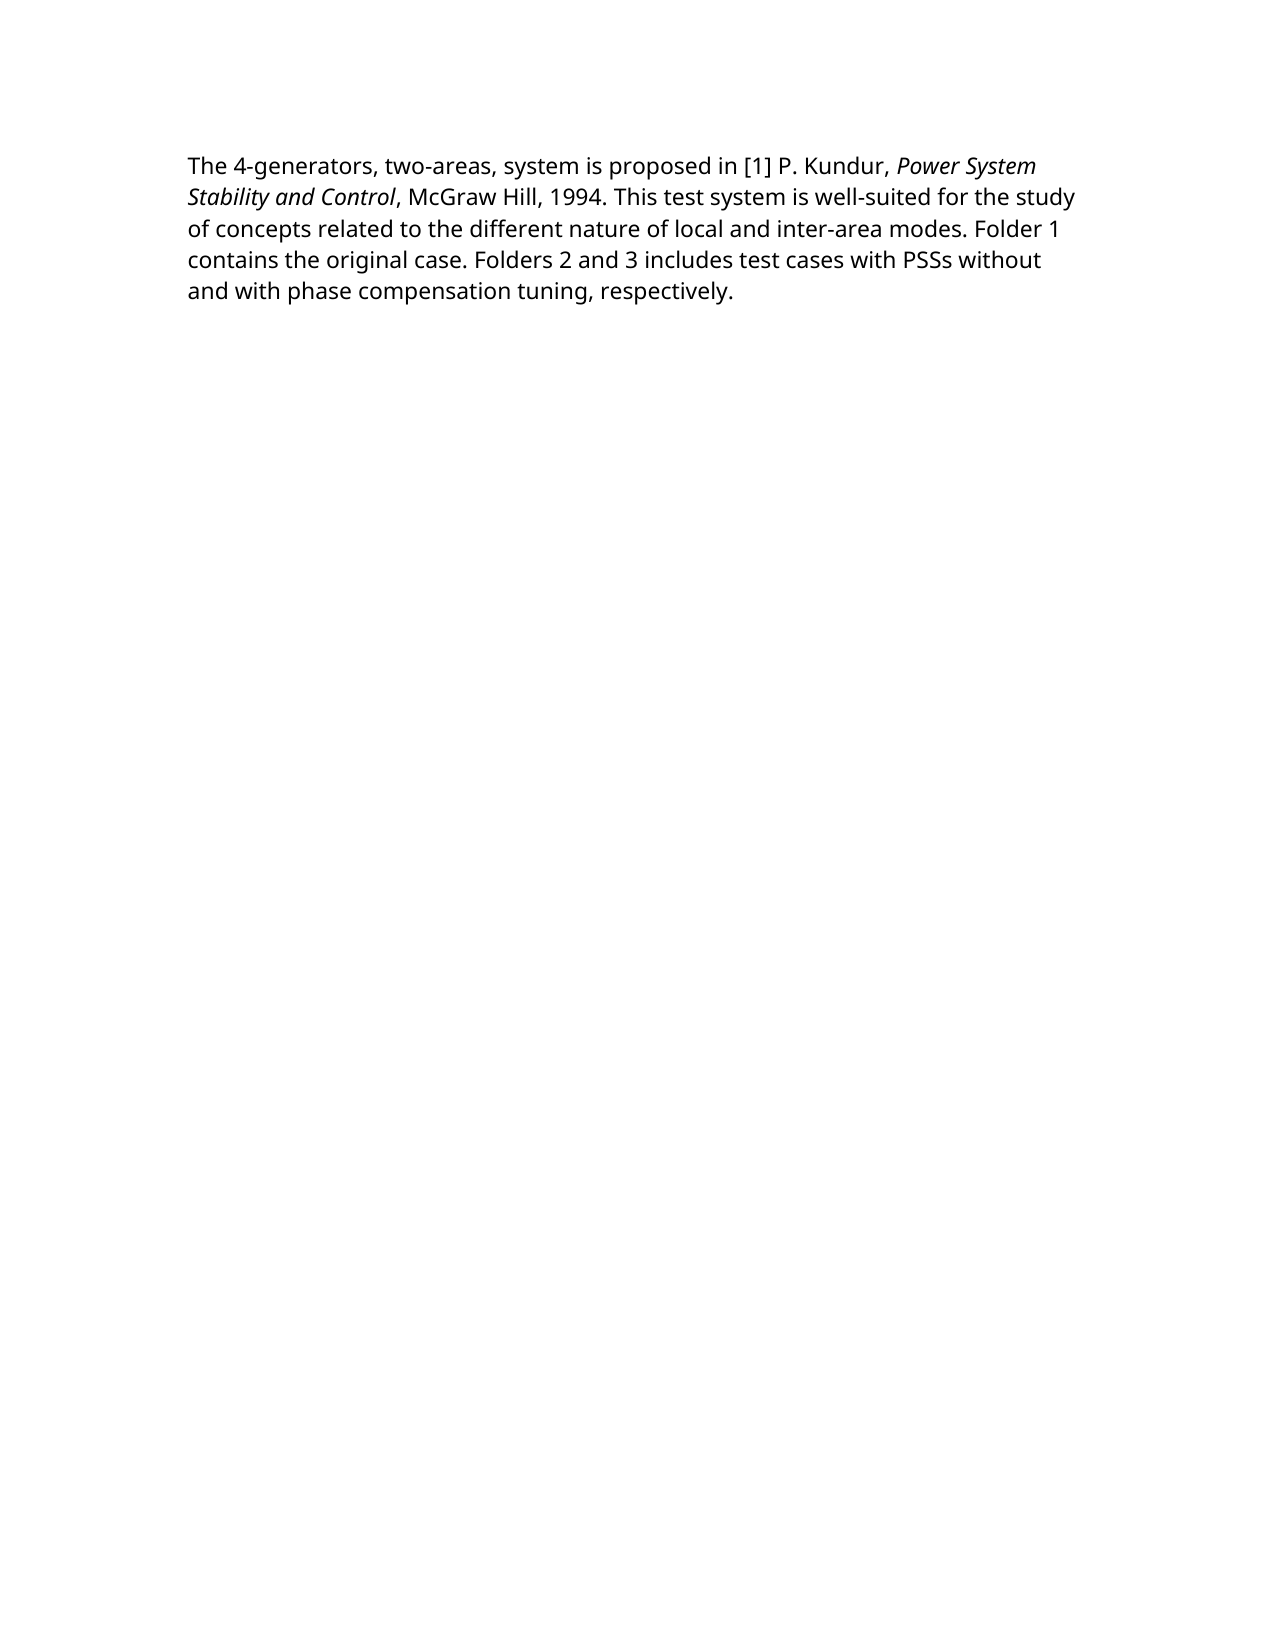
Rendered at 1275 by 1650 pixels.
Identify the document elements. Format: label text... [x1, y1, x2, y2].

text The 4-generators, two-areas, system is proposed in [1] P. Kundur, Power System Stability and Control, McGraw Hill, 1994. This test system is well-suited for the study of concepts related to the different nature of local and inter-area modes. Folder 1 contains the original case. Folders 2 and 3 includes test cases with PSSs without and with phase compensation tuning, respectively. [187, 150, 1087, 306]
